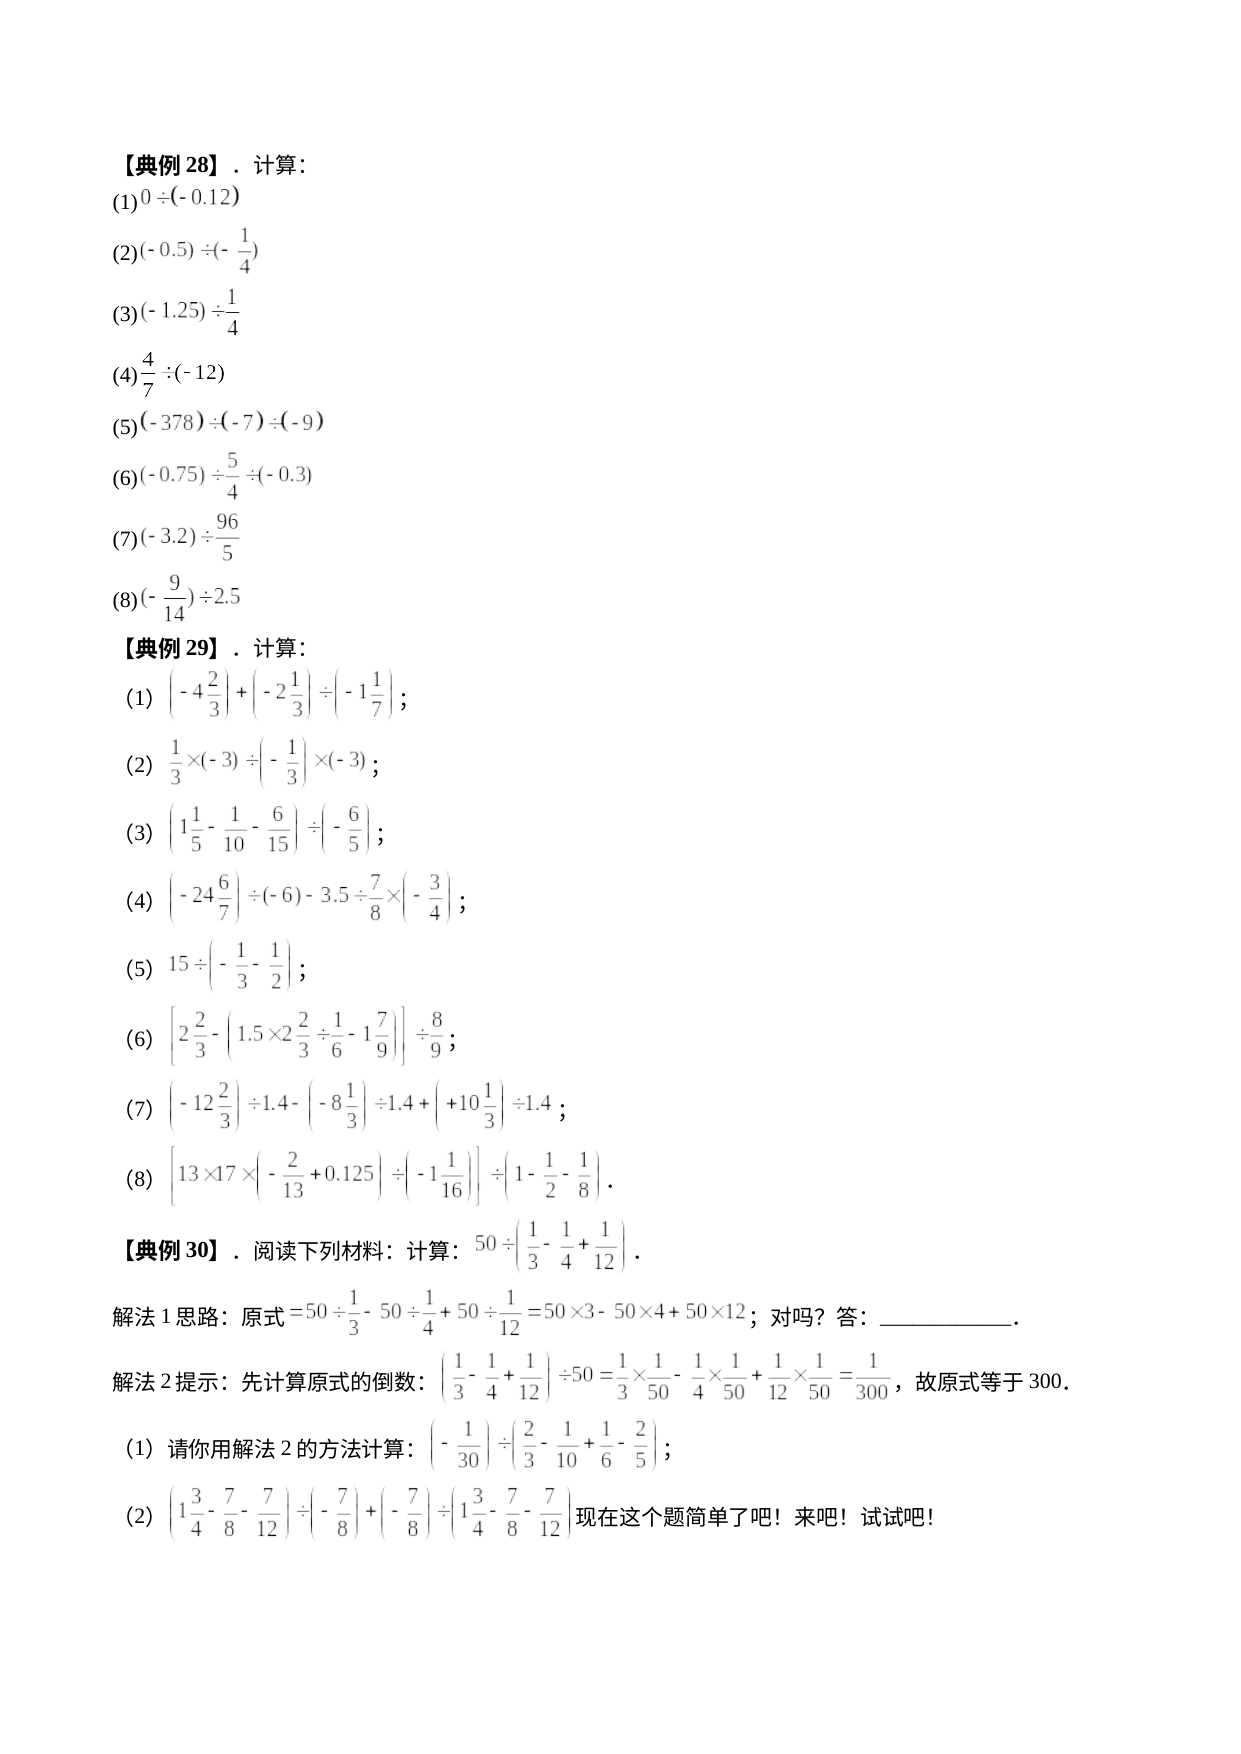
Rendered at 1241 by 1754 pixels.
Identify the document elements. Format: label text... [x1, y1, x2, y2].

text （2）； [112, 731, 1128, 799]
text （8）． [112, 1142, 1128, 1215]
text （1）请你用解法2的方法计算：； [112, 1414, 1128, 1482]
text （6）； [112, 1002, 1128, 1075]
text 解法1思路：原式；对吗？答：____________． [112, 1284, 1128, 1347]
text （4）； [112, 866, 1128, 935]
text (4) [112, 344, 1128, 405]
text (3) [112, 283, 1128, 344]
text 【典例29】．计算： [112, 631, 1128, 664]
text （1）； [112, 664, 1128, 731]
text （2）现在这个题简单了吧！来吧！试试吧！ [112, 1482, 1128, 1550]
text (8) [112, 569, 1128, 631]
text (2) [112, 222, 1128, 283]
text （7）； [112, 1075, 1128, 1142]
text （3）； [112, 799, 1128, 866]
text 【典例30】．阅读下列材料：计算：． [112, 1215, 1128, 1284]
text （5）； [112, 935, 1128, 1002]
text 解法2提示：先计算原式的倒数：，故原式等于300． [112, 1347, 1128, 1414]
text (6) [112, 447, 1128, 508]
text (5) [112, 405, 1128, 447]
text 【典例28】．计算： [112, 148, 1128, 181]
text (7) [112, 508, 1128, 569]
text (1) [112, 181, 1128, 222]
